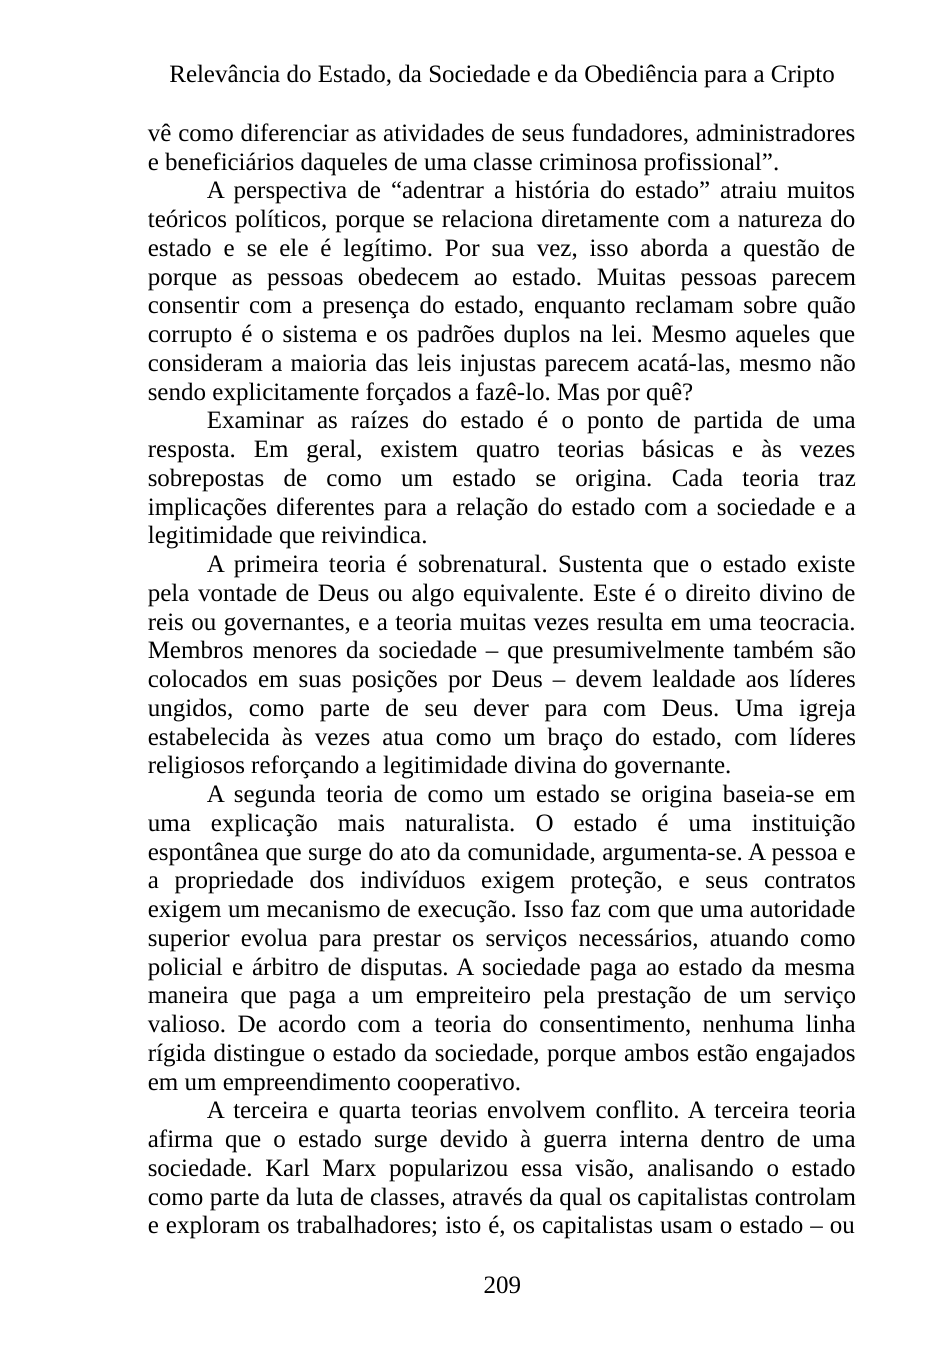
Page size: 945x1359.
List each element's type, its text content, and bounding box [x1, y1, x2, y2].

text A primeira teoria é sobrenatural. Sustenta que o estado existe pela vontade de Deus ou algo equivalente. Este é o direito divino de reis ou governantes, e a teoria muitas vezes resulta em uma teocracia. Membros menores da sociedade – que presumivelmente também são colocados em suas posições por Deus – devem lealdade aos líderes ungidos, como parte de seu dever para com Deus. Uma igreja estabelecida às vezes atua como um braço do estado, com líderes religiosos reforçando a legitimidade divina do governante. [148, 549, 856, 779]
text Examinar as raízes do estado é o ponto de partida de uma resposta. Em geral, existem quatro teorias básicas e às vezes sobrepostas de como um estado se origina. Cada teoria traz implicações diferentes para a relação do estado com a sociedade e a legitimidade que reivindica. [148, 406, 856, 549]
text A segunda teoria de como um estado se origina baseia-se em uma explicação mais naturalista. O estado é uma instituição espontânea que surge do ato da comunidade, argumenta-se. A pessoa e a propriedade dos indivíduos exigem proteção, e seus contratos exigem um mecanismo de execução. Isso faz com que uma autoridade superior evolua para prestar os serviços necessários, atuando como policial e árbitro de disputas. A sociedade paga ao estado da mesma maneira que paga a um empreiteiro pela prestação de um serviço valioso. De acordo com a teoria do consentimento, nenhuma linha rígida distingue o estado da sociedade, porque ambos estão engajados em um empreendimento cooperativo. [148, 779, 856, 1096]
text A perspectiva de “adentrar a história do estado” atraiu muitos teóricos políticos, porque se relaciona diretamente com a natureza do estado e se ele é legítimo. Por sua vez, isso aborda a questão de porque as pessoas obedecem ao estado. Muitas pessoas parecem consentir com a presença do estado, enquanto reclamam sobre quão corrupto é o sistema e os padrões duplos na lei. Mesmo aqueles que consideram a maioria das leis injustas parecem acatá-las, mesmo não sendo explicitamente forçados a fazê-lo. Mas por quê? [148, 176, 856, 406]
